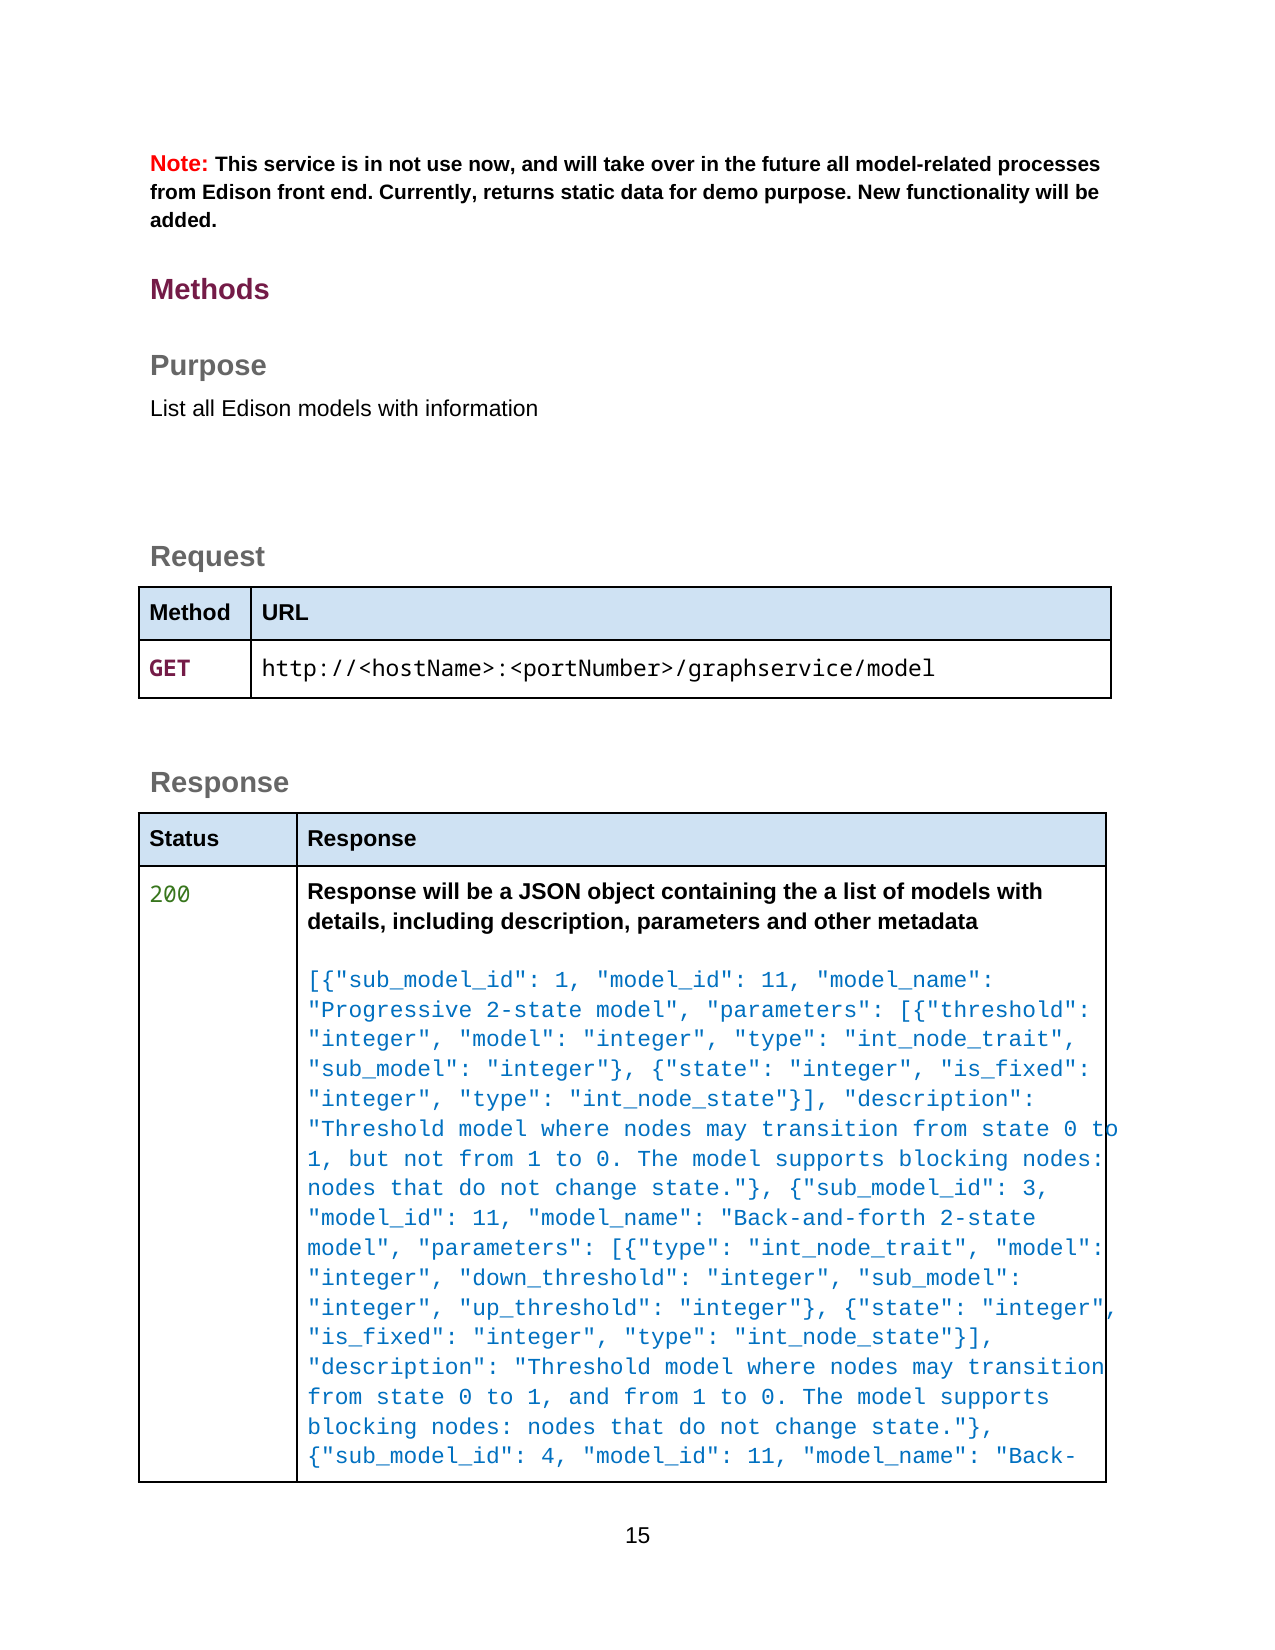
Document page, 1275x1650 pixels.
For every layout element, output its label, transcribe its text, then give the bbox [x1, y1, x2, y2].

subtitle Note: This service is in not use now, and will take over in the future all model-related processes from Edison front end. Currently, returns static data for demo purpose. New functionality will be added. [150, 150, 1125, 231]
subtitle Purpose [150, 348, 1152, 382]
table_header Response [298, 814, 1105, 865]
subtitle Response [150, 765, 1152, 799]
table_cell http://<hostName>:<portNumber>/graphservice/model [252, 641, 1110, 697]
text List all Edison models with information [150, 395, 1125, 422]
table_header Method [140, 588, 250, 639]
table_cell GET [140, 641, 250, 697]
subtitle Methods [150, 272, 1125, 306]
table_header URL [252, 588, 1110, 639]
table_header Status [140, 814, 296, 865]
subtitle Request [150, 539, 1152, 573]
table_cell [298, 867, 1105, 1481]
table_cell 200 [140, 867, 296, 1481]
